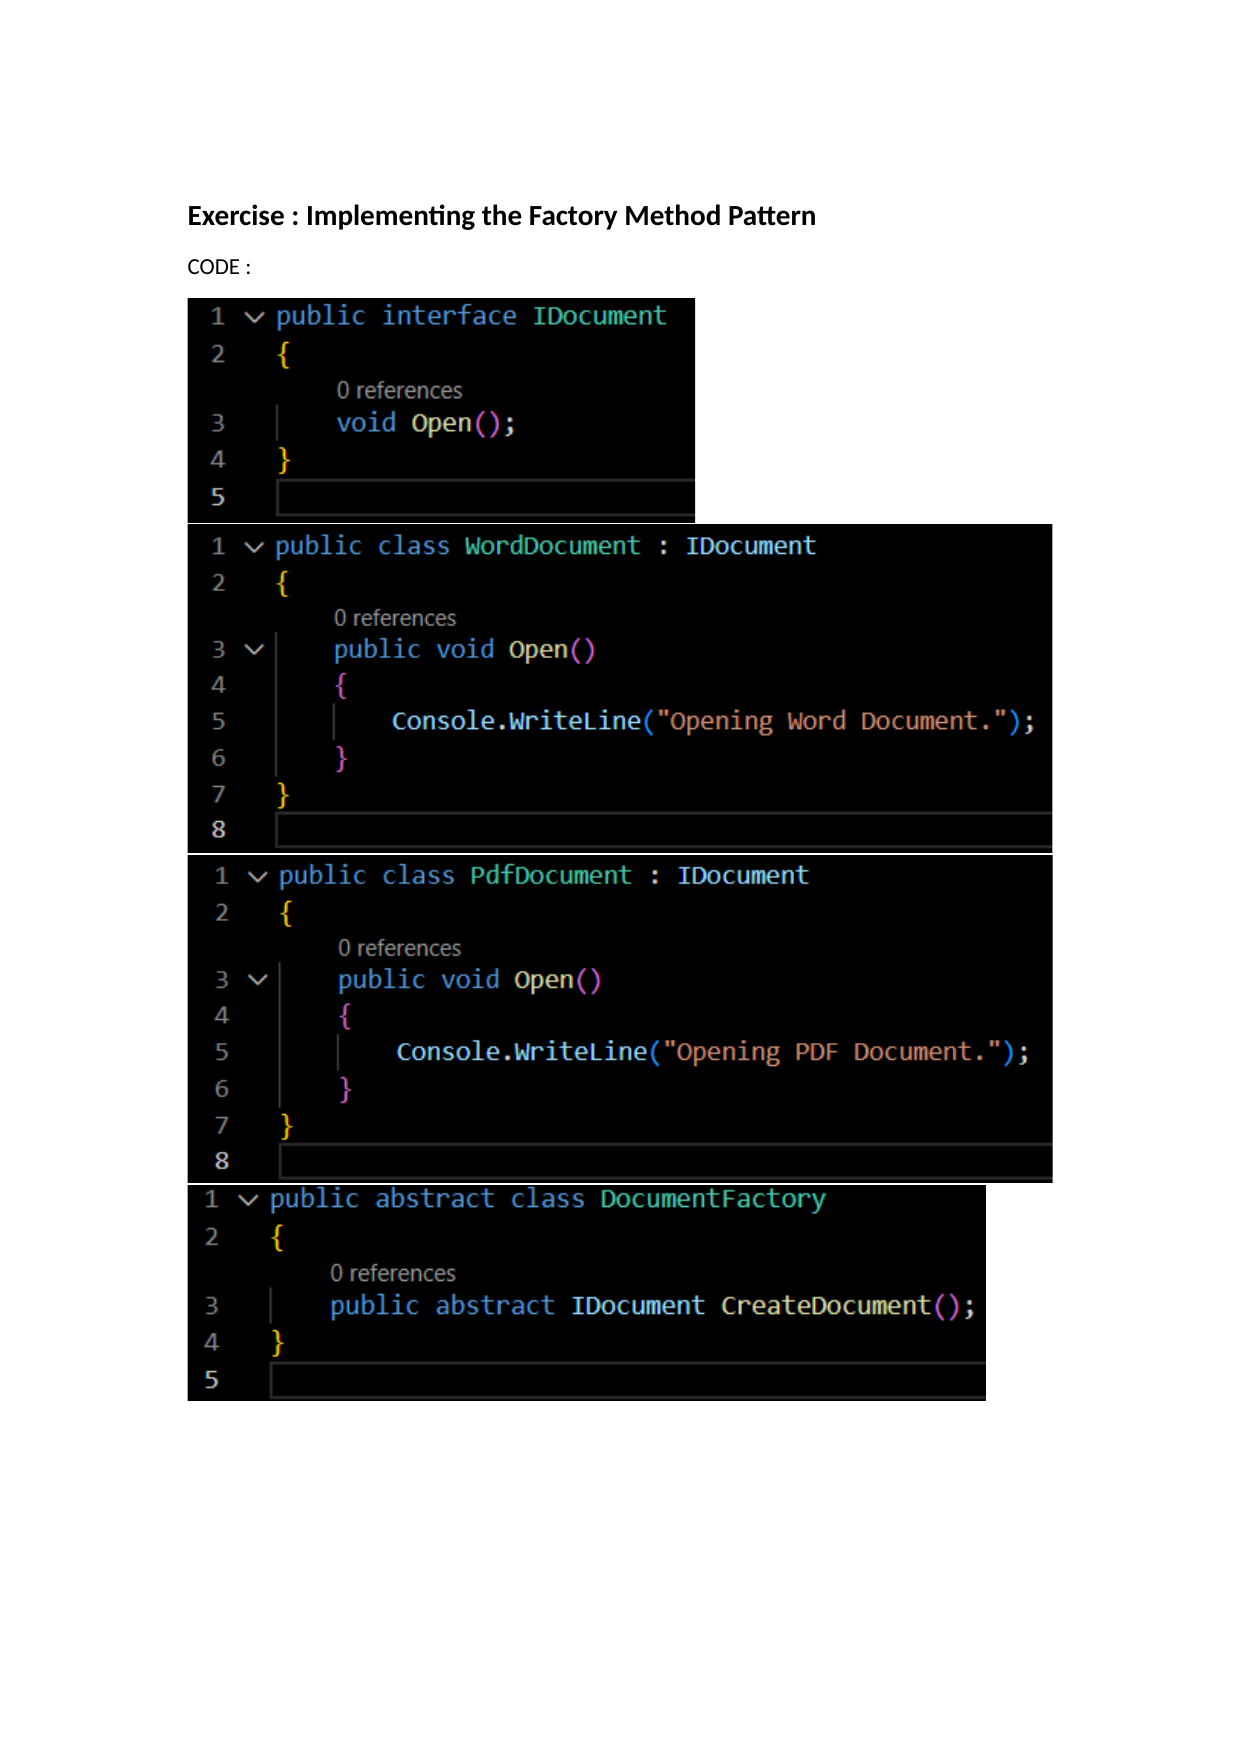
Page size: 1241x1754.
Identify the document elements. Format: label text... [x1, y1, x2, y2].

picture [187, 855, 1053, 1183]
text Exercise : Implementing the Factory Method Pattern [187, 197, 1053, 232]
picture [187, 1185, 986, 1401]
text CODE : [187, 252, 1053, 280]
picture [187, 298, 696, 523]
picture [187, 524, 1053, 853]
